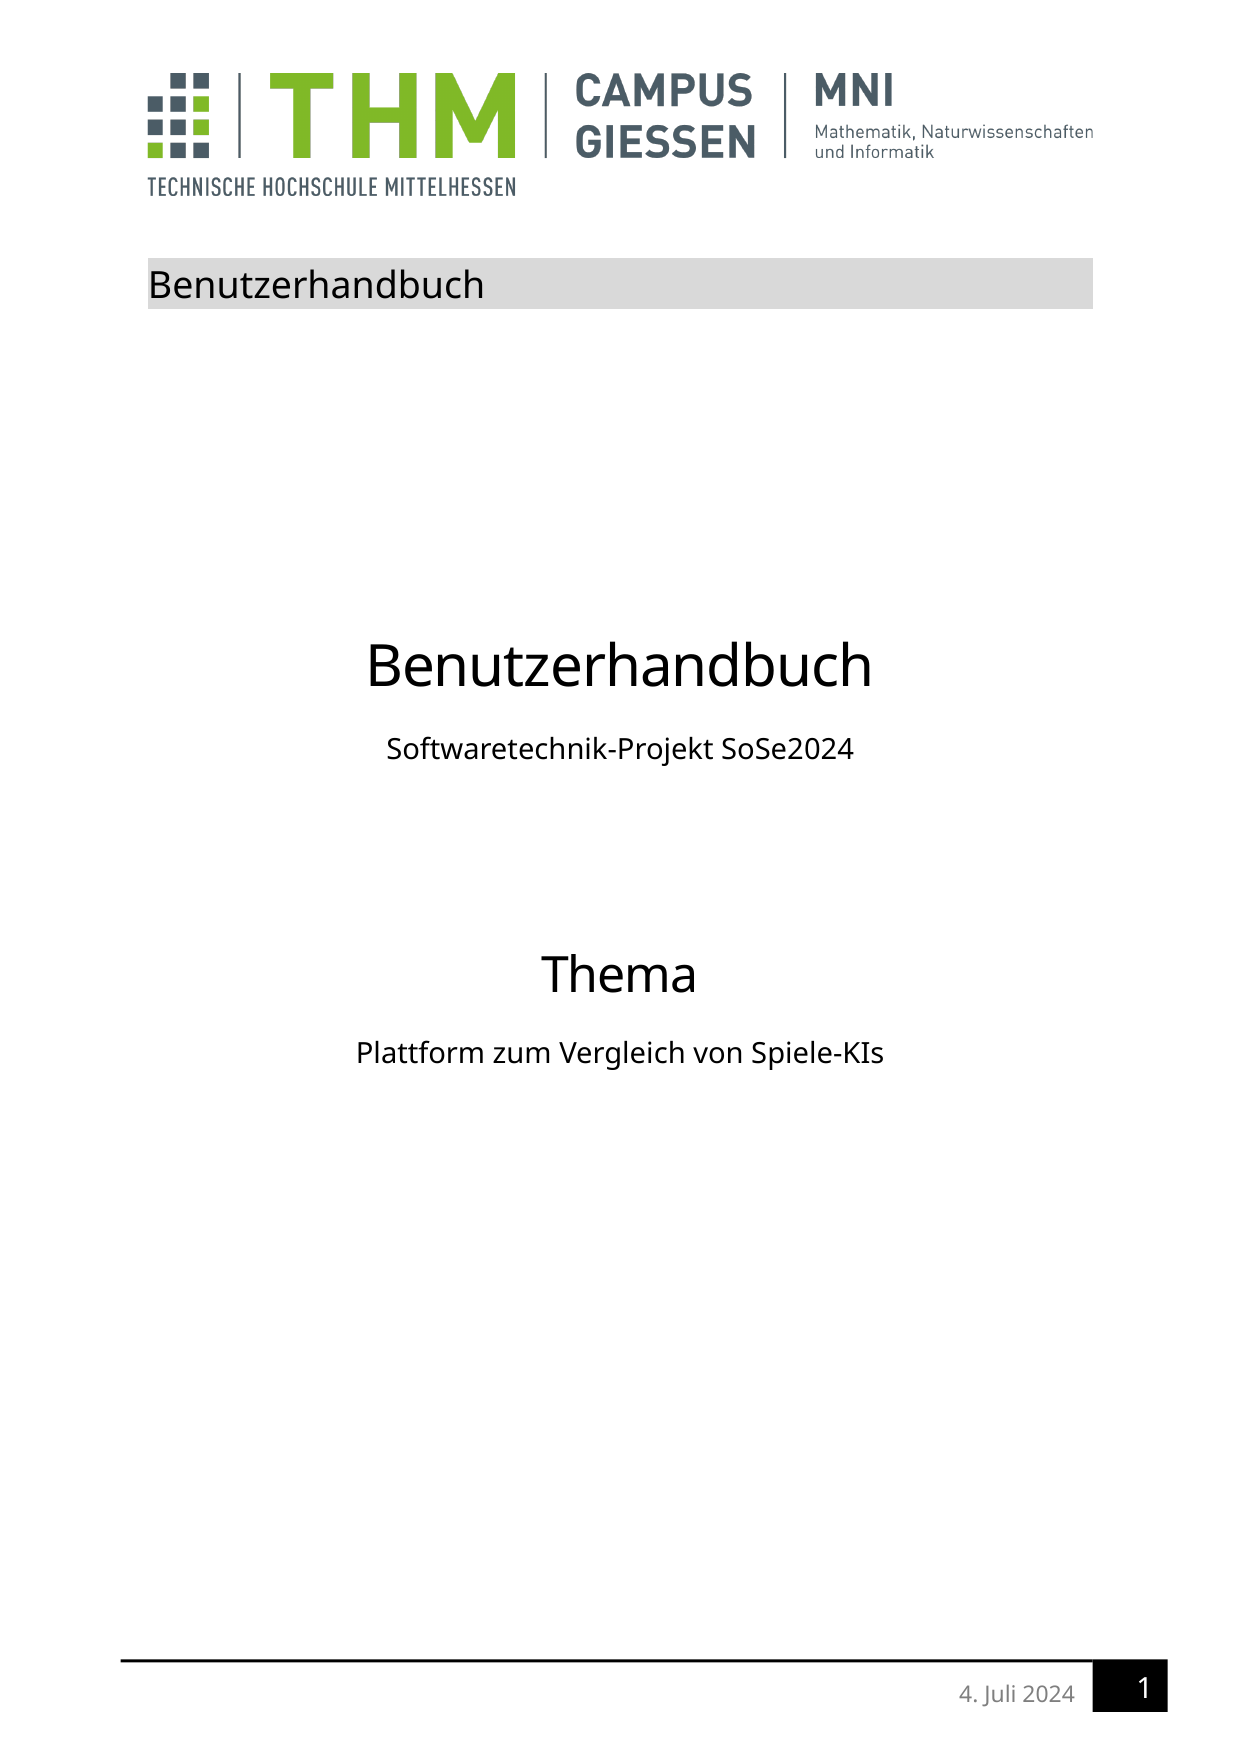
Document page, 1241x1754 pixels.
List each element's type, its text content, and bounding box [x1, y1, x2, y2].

picture [147, 73, 1093, 196]
text Plattform zum Vergleich von Spiele-KIs [148, 1032, 1093, 1072]
title Thema [148, 939, 1093, 1007]
text Softwaretechnik-Projekt SoSe2024 [148, 728, 1093, 768]
title Benutzerhandbuch [148, 624, 1093, 703]
